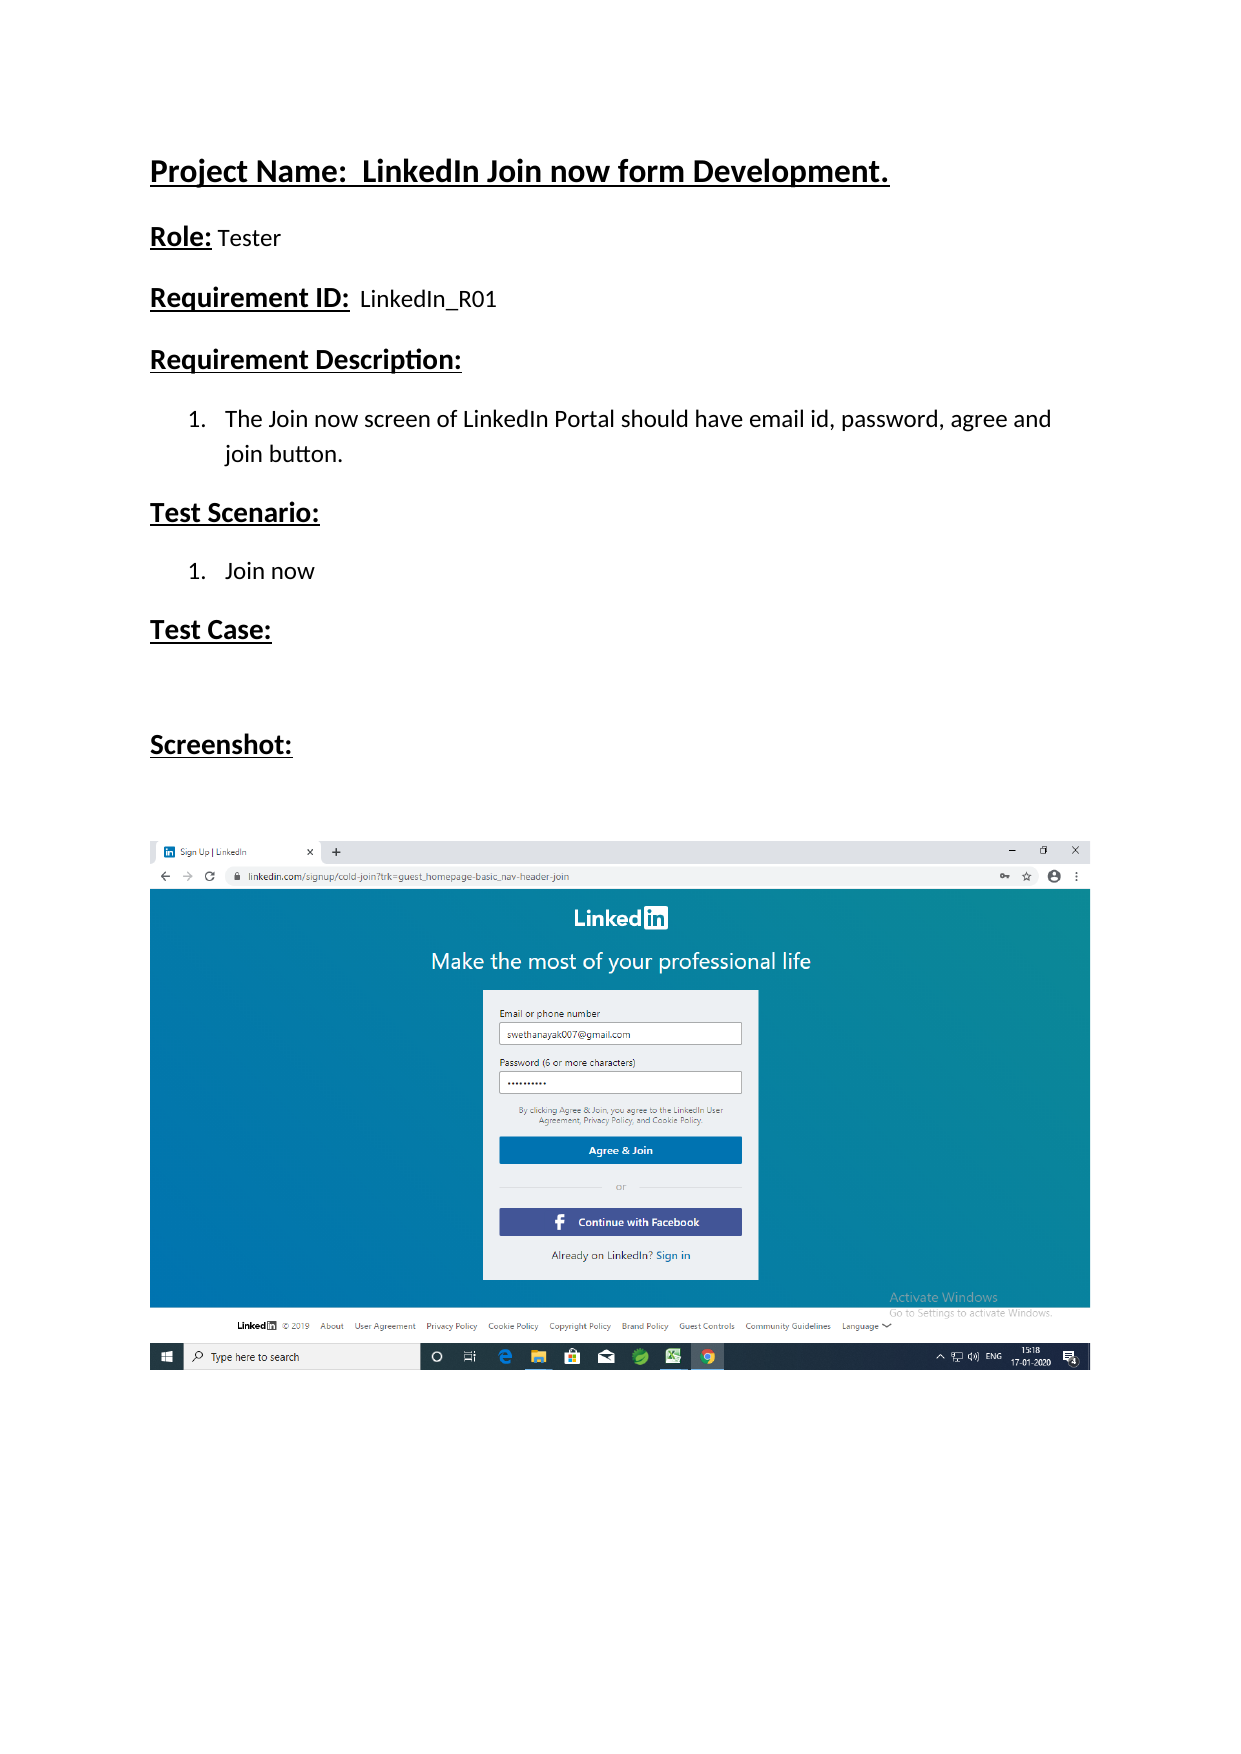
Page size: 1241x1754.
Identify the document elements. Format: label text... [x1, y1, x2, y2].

picture [484, 991, 758, 1279]
picture [464, 953, 468, 968]
text Project Name: LinkedIn Join now form Development. [150, 150, 1090, 191]
list The Join now screen of LinkedIn Portal should have email id, password, agree and join button. [187, 403, 1090, 468]
text Role: Tester [150, 218, 1090, 253]
picture [593, 915, 603, 925]
text Test Scenario: [150, 494, 1090, 529]
picture [630, 910, 640, 925]
picture [618, 915, 627, 925]
text Test Case: [150, 611, 1090, 647]
picture [576, 910, 584, 925]
text Requirement ID: LinkedIn_R01 [150, 279, 1090, 315]
picture [150, 1307, 1091, 1370]
text Screenshot: [150, 726, 1090, 762]
text Requirement Description: [150, 341, 1090, 377]
picture [150, 841, 1091, 1292]
list Join now [187, 556, 1090, 586]
picture [607, 910, 614, 925]
picture [645, 907, 667, 929]
